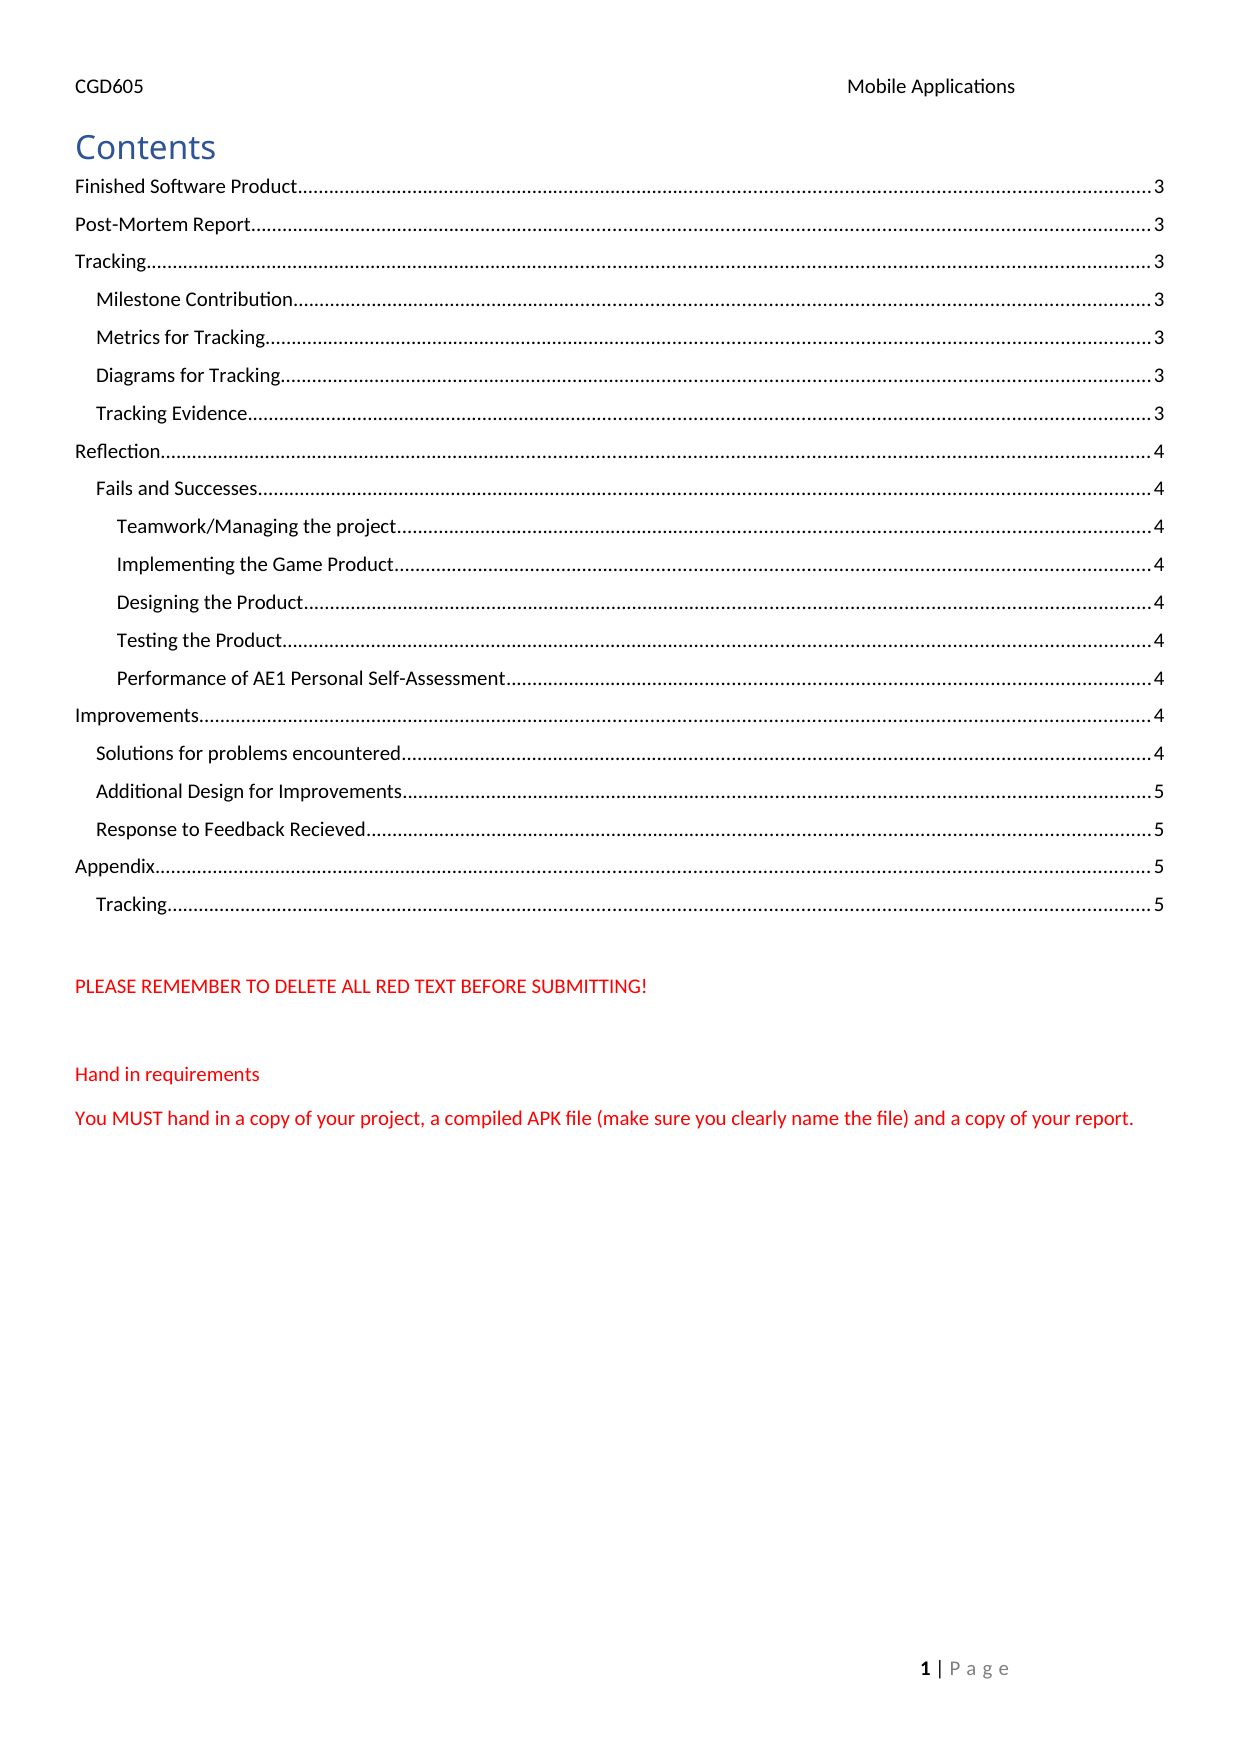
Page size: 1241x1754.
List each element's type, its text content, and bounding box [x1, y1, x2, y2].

text PLEASE REMEMBER TO DELETE ALL RED TEXT BEFORE SUBMITTING! [75, 973, 1165, 999]
text You MUST hand in a copy of your project, a compiled APK file (make sure you clearly name the file) and a copy of your report. [75, 1106, 1165, 1131]
text Hand in requirements [75, 1062, 1165, 1087]
